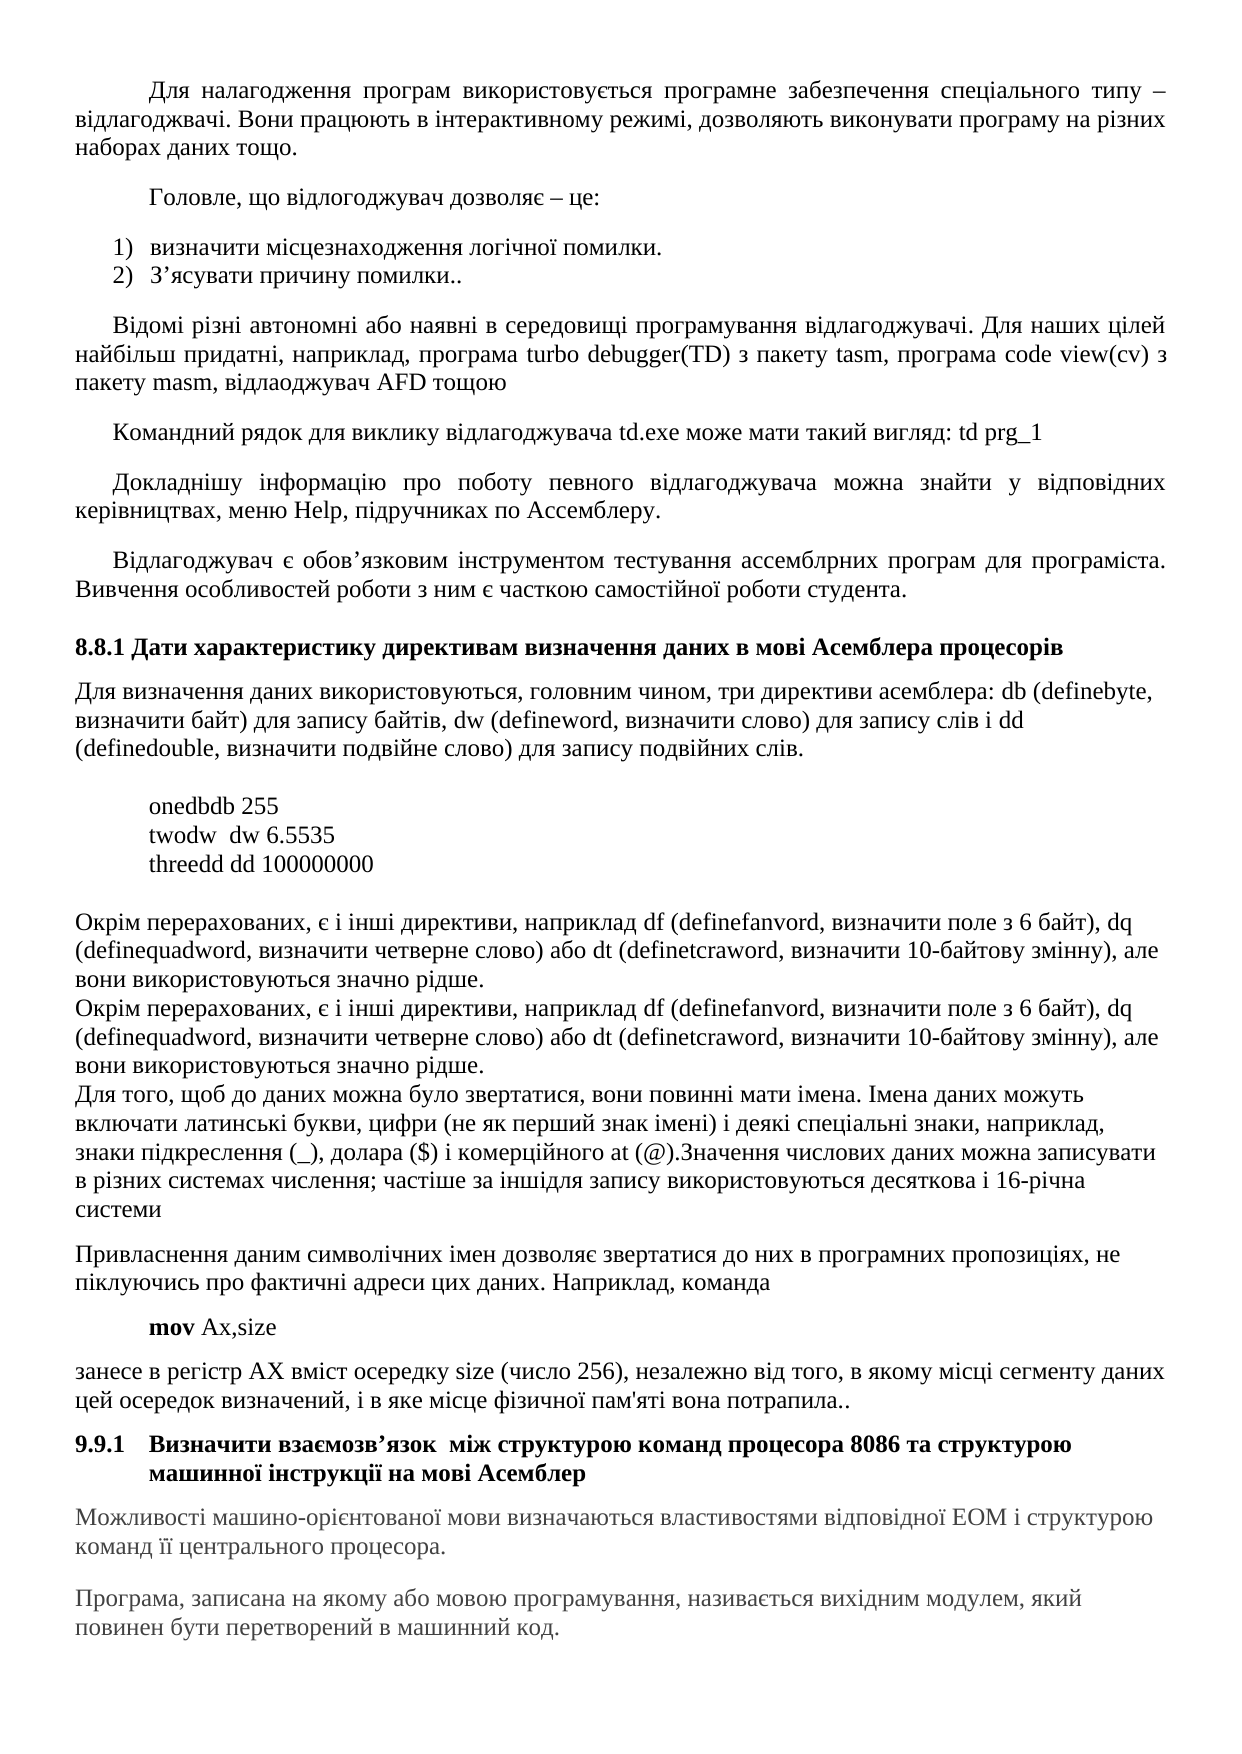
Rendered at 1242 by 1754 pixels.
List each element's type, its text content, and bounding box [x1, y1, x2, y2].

text занесе в регістр АХ вміст осередку size (число 256), незалежно від того, в якому місці сегменту даних цей осередок визначений, і в яке місце фізичної пам'яті вона потрапила.. [75, 1356, 1167, 1414]
text Програма, записана на якому або мовою програмування, називається вихідним модулем, який повинен бути перетворений в машинний код. [75, 1583, 1143, 1641]
text Головле, що відлогоджувач дозволяє – це: [75, 182, 1167, 211]
text 9.9.1 Визначити взаємозв’язок між структурою команд процесора 8086 та структурою машинної інструкції на мові Асемблер [75, 1429, 1167, 1487]
text Привласнення даним символічних імен дозволяє звертатися до них в програмних пропозиціях, не піклуючись про фактичні адреси цих даних. Наприклад, команда [75, 1239, 1167, 1296]
text Відлагоджувач є обов’язковим інструментом тестування ассемблрних програм для програміста. Вивчення особливостей роботи з ним є часткою самостійної роботи студента. [75, 545, 1167, 602]
text Можливості машино-орієнтованої мови визначаються властивостями відповідної ЕОМ і структурою команд її центрального процесора. [75, 1502, 1167, 1560]
text Окрім перерахованих, є і інші директиви, наприклад df (definefanvord, визначити поле з 6 байт), dq (definequadword, визначити четверне слово) або dt (definetcraword, визначити 10-байтову змінну), але вони використовуються значно рідше. Окрім перерахованих, є і інші директиви, наприклад df (definefanvord, визначити поле з 6 байт), dq (definequadword, визначити четверне слово) або dt (definetcraword, визначити 10-байтову змінну), але вони використовуються значно рідше. Для того, щоб до даних можна було звертатися, вони повинні мати імена. Імена даних можуть включати латинські букви, цифри (не як перший знак імені) і деякі спеціальні знаки, наприклад, знаки підкреслення (_), долара ($) і комерційного at (@).Значення числових даних можна записувати в різних системах числення; частіше за іншідля запису використовуються десяткова і 16-річна системи [75, 907, 1167, 1223]
text Докладнішу інформацію про поботу певного відлагоджувача можна знайти у відповідних керівництвах, меню Help, підручниках по Ассемблеру. [75, 467, 1167, 524]
list З’ясувати причину помилки.. [112, 260, 1167, 289]
text Відомі різні автономні або наявні в середовищі програмування відлагоджувачі. Для наших цілей найбільш придатні, наприклад, програма turbo debugger(TD) з пакету tasm, програма code view(cv) з пакету masm, відлаоджувач AFD тощою [75, 310, 1167, 396]
text mov Ax,size [75, 1312, 1167, 1341]
text Для визначення даних використовуються, головним чином, три директиви асемблера: db (definebyte, визначити байт) для запису байтів, dw (defineword, визначити слово) для запису слів і dd (definedouble, визначити подвійне слово) для запису подвійних слів. [75, 676, 1167, 762]
text Командний рядок для виклику відлагоджувача td.exe може мати такий вигляд: td prg_1 [75, 417, 1167, 446]
list визначити місцезнаходження логічної помилки. [112, 232, 1167, 260]
text 8.8.1 Дати характеристику директивам визначення даних в мові Асемблера процесорів [75, 632, 1167, 660]
text Для налагодження програм використовується програмне забезпечення спеціального типу – відлагоджвачі. Вони працюють в інтерактивному режимі, дозволяють виконувати програму на різних наборах даних тощо. [75, 75, 1167, 161]
text onedbdb 255 twodw dw 6.5535 threedd dd 100000000 [149, 791, 1167, 878]
